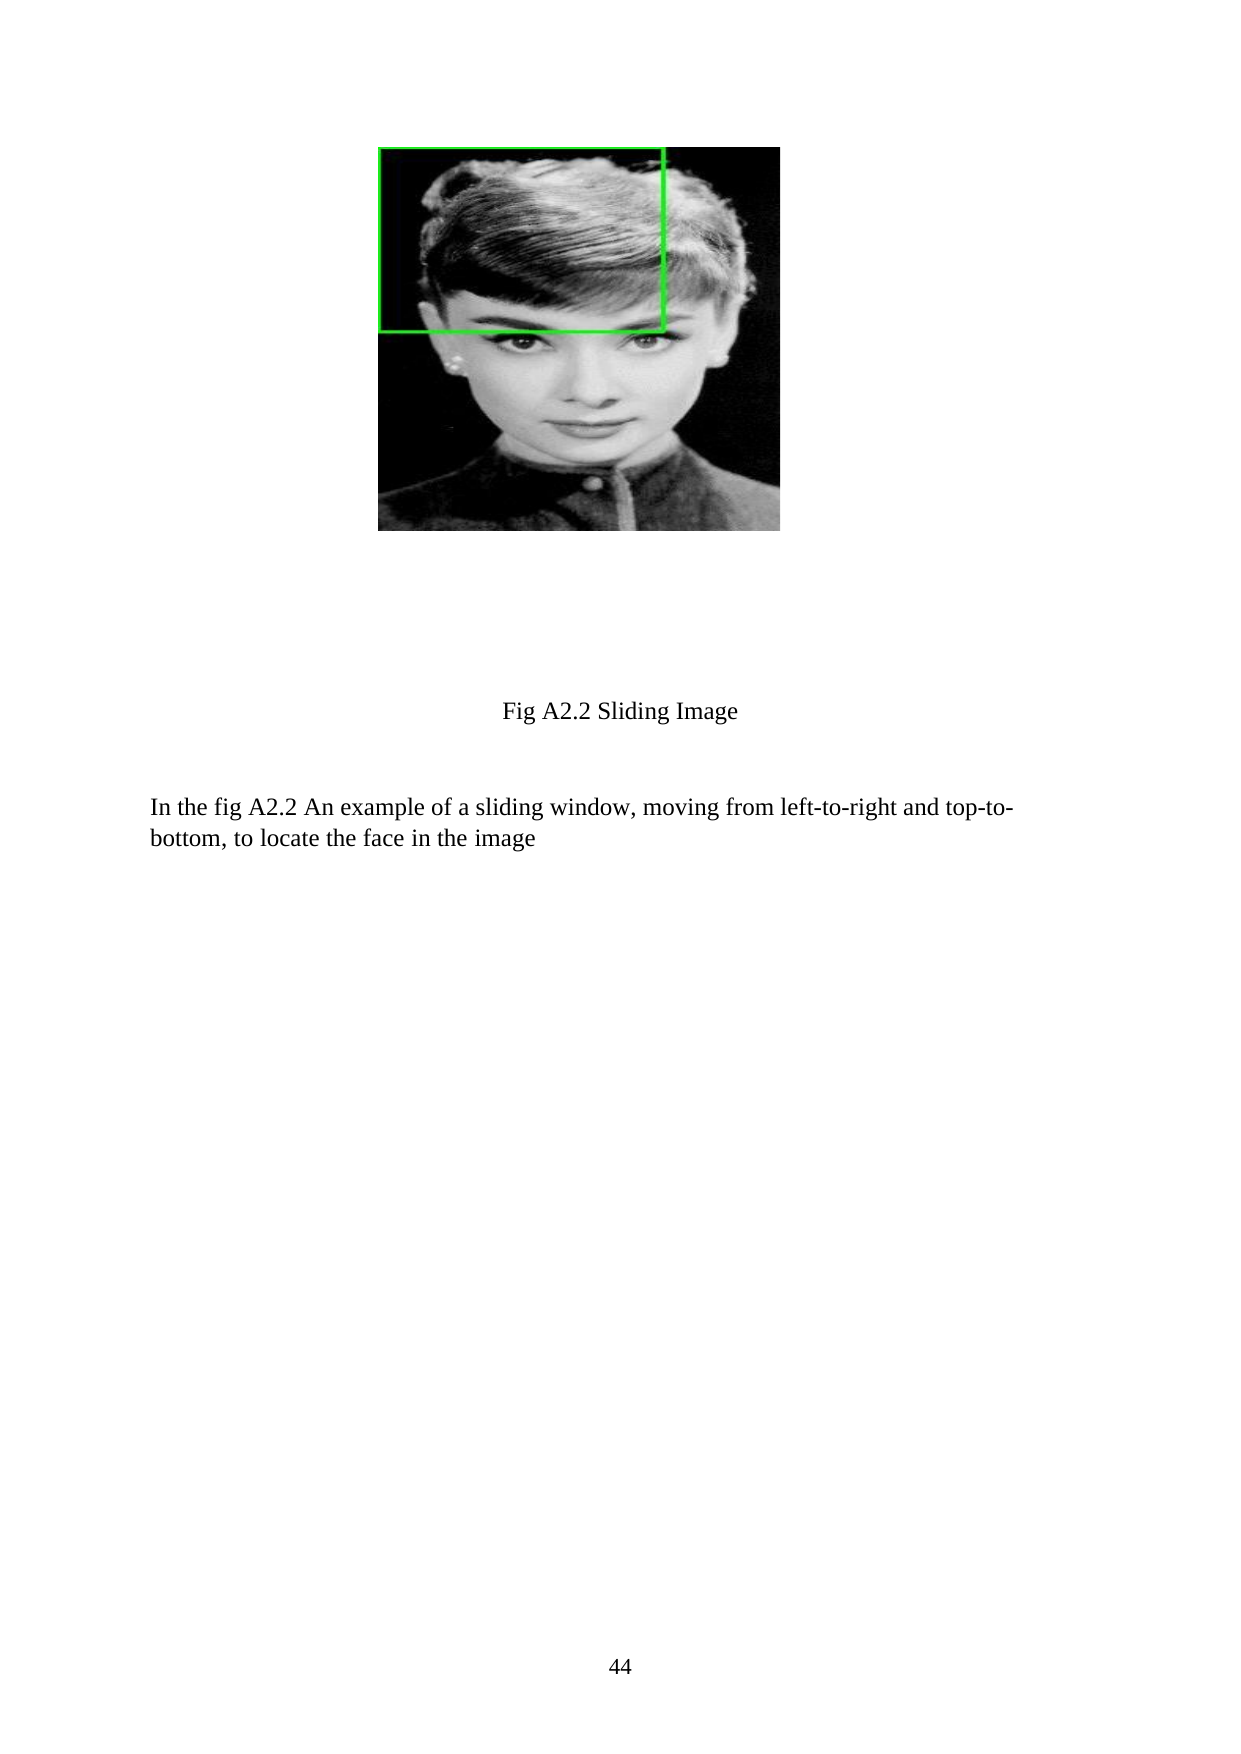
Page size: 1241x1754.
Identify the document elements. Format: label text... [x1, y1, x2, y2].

picture [378, 147, 781, 531]
text Fig A2.2 Sliding Image [470, 696, 770, 725]
text In the fig A2.2 An example of a sliding window, moving from left-to-right and top-to- bottom, to locate the face in the image [150, 792, 1015, 852]
